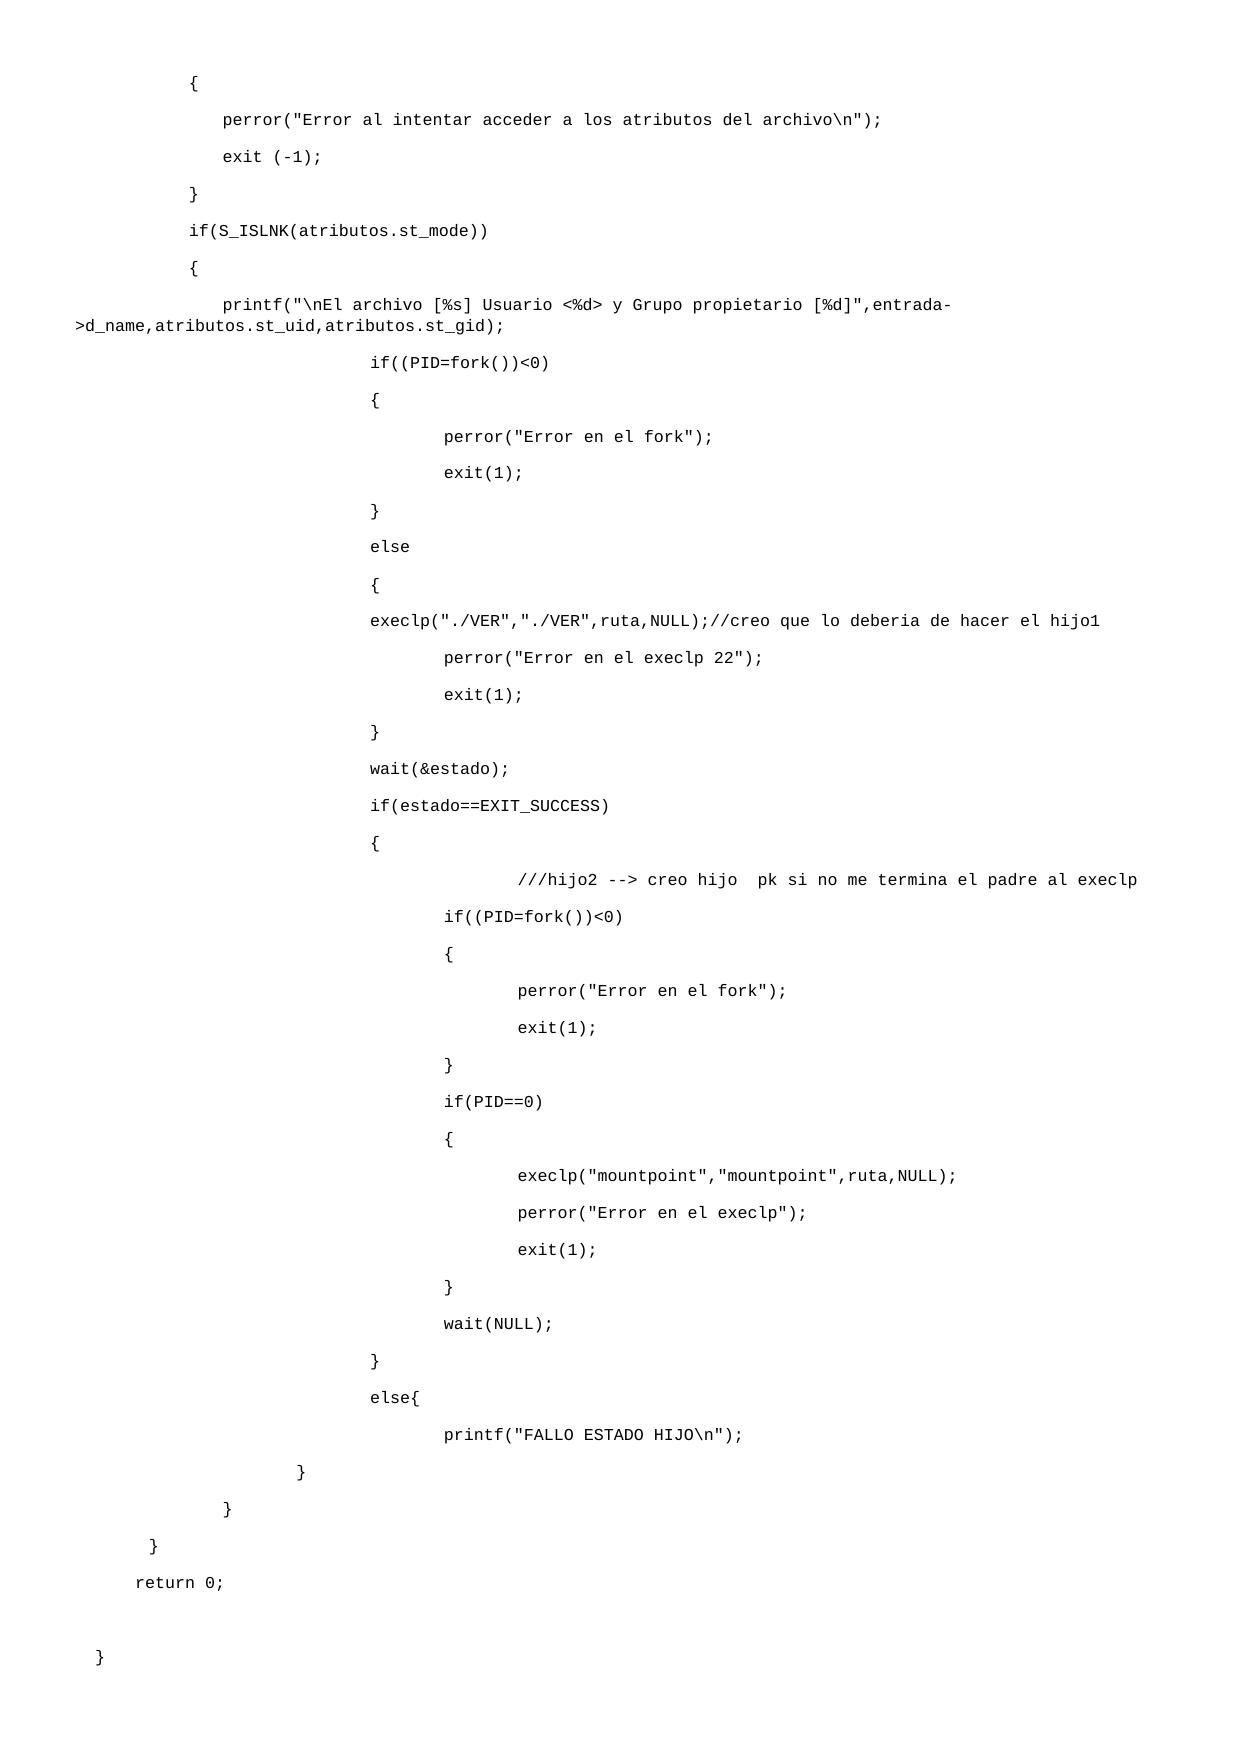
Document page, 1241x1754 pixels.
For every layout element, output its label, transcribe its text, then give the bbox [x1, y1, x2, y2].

text } [75, 1353, 1165, 1371]
text perror("Error en el execlp 22"); [75, 650, 1165, 669]
text } [75, 1537, 1165, 1556]
text { [75, 946, 1165, 965]
text { [75, 391, 1165, 410]
text if((PID=fork())<0) [75, 354, 1165, 373]
text printf("\nEl archivo [%s] Usuario <%d> y Grupo propietario [%d]",entrada->d_name,atributos.st_uid,atributos.st_gid); [75, 297, 1165, 336]
text { [75, 260, 1165, 279]
text if(PID==0) [75, 1094, 1165, 1113]
text wait(NULL); [75, 1316, 1165, 1334]
text perror("Error en el execlp"); [75, 1205, 1165, 1223]
text perror("Error en el fork"); [75, 983, 1165, 1002]
text exit(1); [75, 687, 1165, 706]
text execlp("mountpoint","mountpoint",ruta,NULL); [75, 1168, 1165, 1187]
text wait(&estado); [75, 761, 1165, 780]
text else [75, 539, 1165, 558]
text execlp("./VER","./VER",ruta,NULL);//creo que lo deberia de hacer el hijo1 [75, 613, 1165, 632]
text } [75, 1057, 1165, 1076]
text } [75, 724, 1165, 743]
text { [75, 835, 1165, 854]
text exit(1); [75, 465, 1165, 484]
text exit (-1); [75, 149, 1165, 168]
text } [75, 502, 1165, 521]
text printf("FALLO ESTADO HIJO\n"); [75, 1427, 1165, 1445]
text return 0; [75, 1574, 1165, 1593]
text perror("Error en el fork"); [75, 428, 1165, 447]
text if(S_ISLNK(atributos.st_mode)) [75, 223, 1165, 242]
text { [75, 576, 1165, 595]
text else{ [75, 1389, 1165, 1408]
text if(estado==EXIT_SUCCESS) [75, 798, 1165, 817]
text if((PID=fork())<0) [75, 909, 1165, 928]
text exit(1); [75, 1020, 1165, 1039]
text ///hijo2 --> creo hijo pk si no me termina el padre al execlp [75, 872, 1165, 891]
text exit(1); [75, 1242, 1165, 1261]
text } [75, 1279, 1165, 1297]
text } [75, 1463, 1165, 1482]
text { [75, 75, 1165, 94]
text { [75, 1131, 1165, 1149]
text } [75, 1648, 1165, 1667]
text } [75, 186, 1165, 205]
text perror("Error al intentar acceder a los atributos del archivo\n"); [75, 112, 1165, 131]
text } [75, 1501, 1165, 1519]
